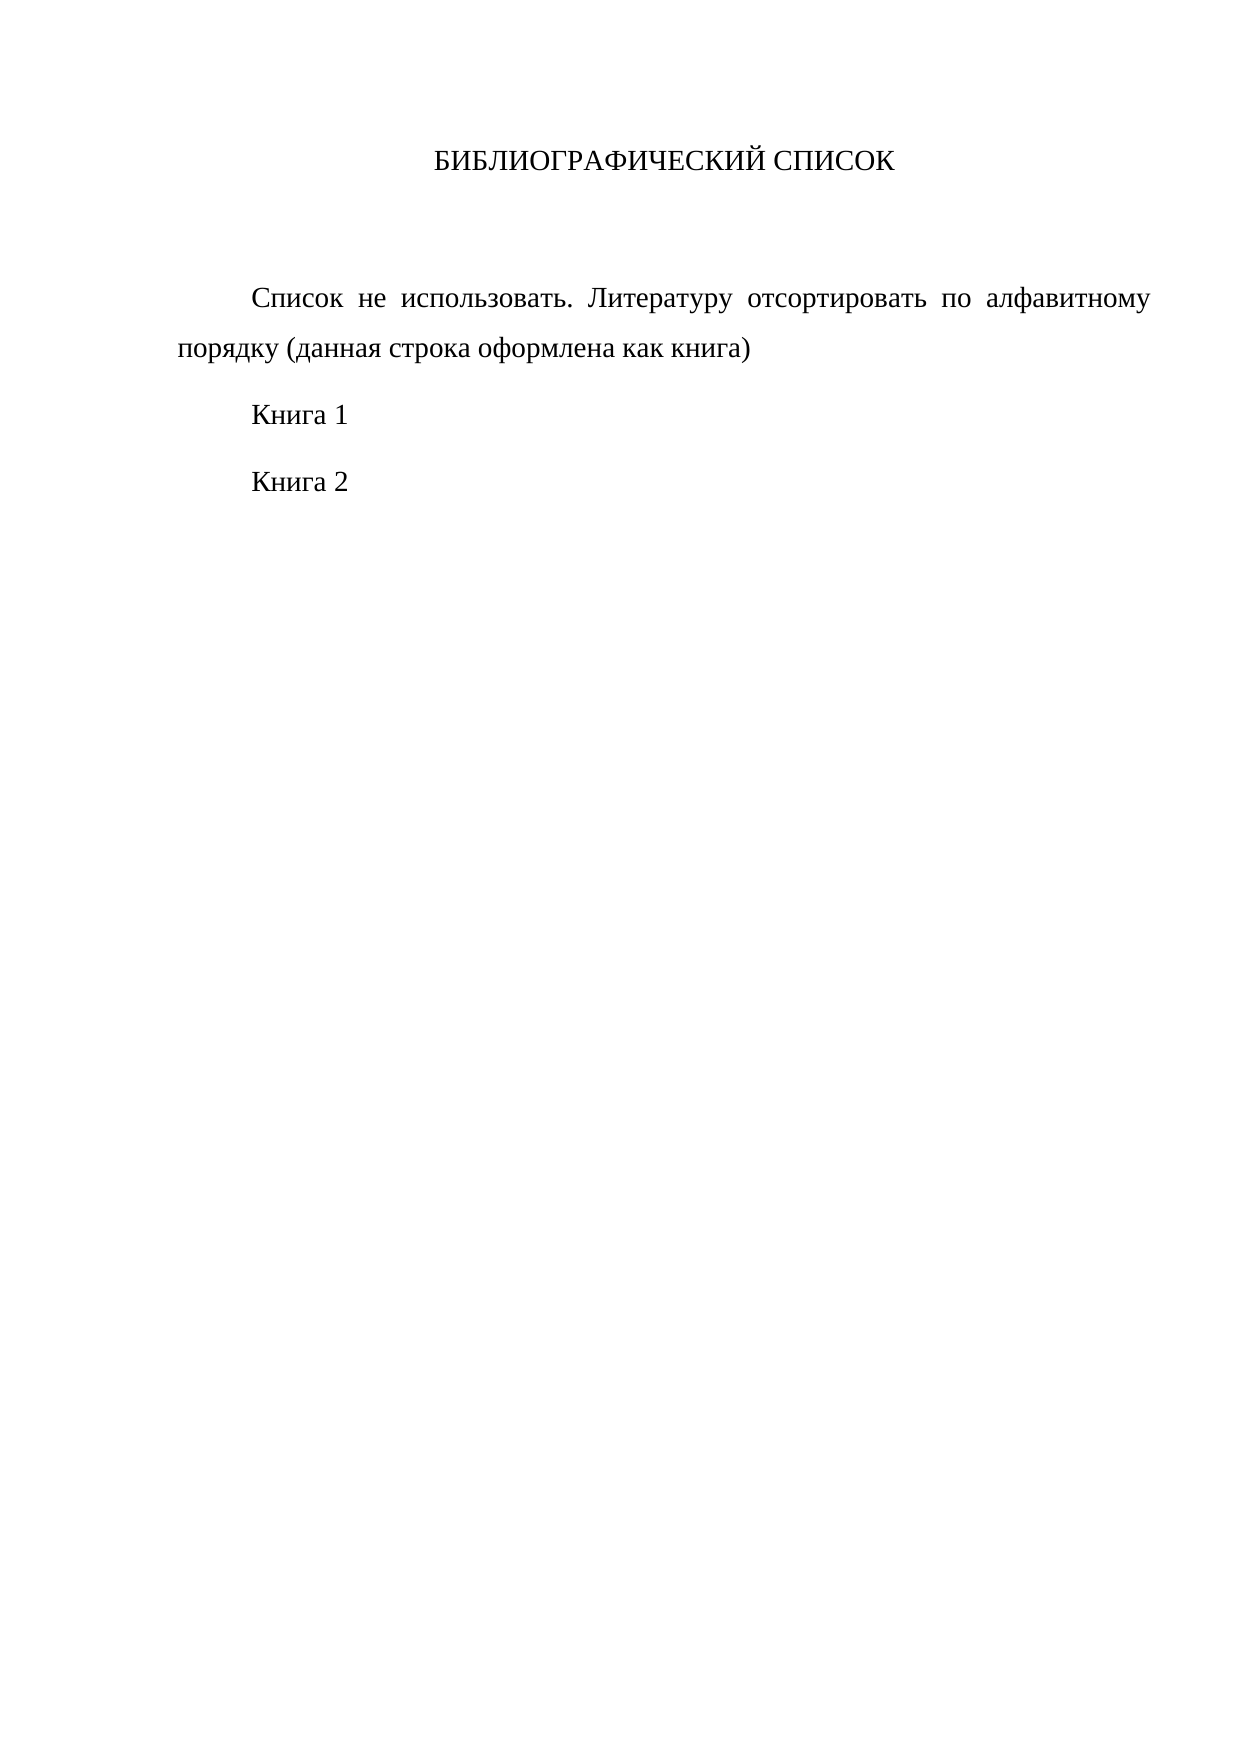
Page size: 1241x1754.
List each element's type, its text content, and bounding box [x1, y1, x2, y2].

text Список не использовать. Литературу отсортировать по алфавитному порядку (данная строка оформлена как книга) [177, 280, 1152, 363]
text Книга 2 [177, 464, 1152, 497]
subtitle БИБЛИОГРАФИЧЕСКИЙ СПИСОК [177, 143, 1152, 177]
text Книга 1 [177, 397, 1152, 431]
